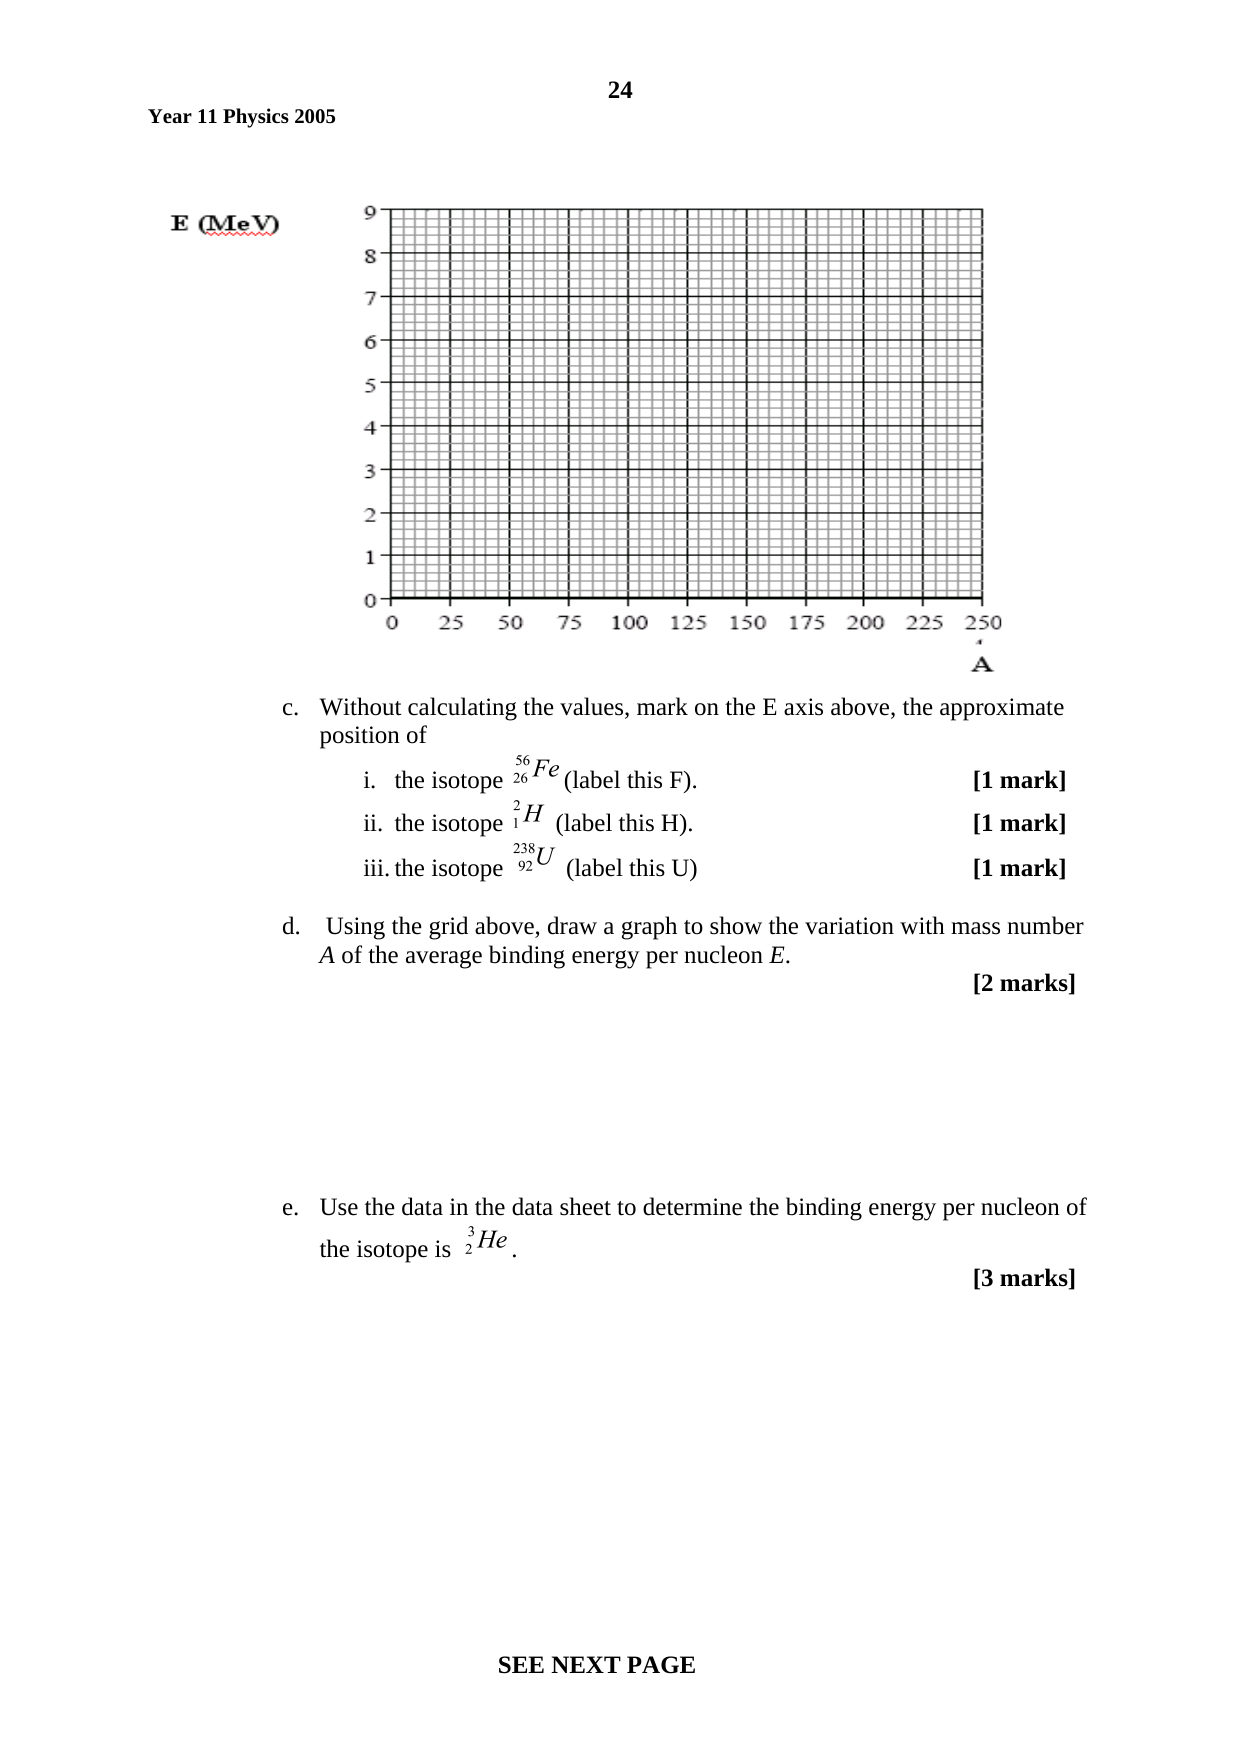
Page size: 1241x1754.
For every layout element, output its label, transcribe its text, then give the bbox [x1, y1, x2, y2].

picture [461, 1220, 512, 1258]
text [148, 148, 1092, 692]
list the isotope (label this F). [1 mark] [363, 749, 1092, 794]
picture [509, 794, 550, 832]
list the isotope (label this H). [1 mark] [363, 794, 1092, 837]
picture [509, 749, 564, 789]
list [282, 1192, 1092, 1598]
picture [509, 837, 560, 877]
list Using the grid above, draw a graph to show the variation with mass number A of the average binding energy per nucleon E. [2 marks] [282, 911, 1092, 1192]
list Without calculating the values, mark on the E axis above, the approximate position of [282, 692, 1092, 749]
picture [147, 181, 1002, 692]
list the isotope (label this U) [1 mark] [363, 837, 1092, 911]
